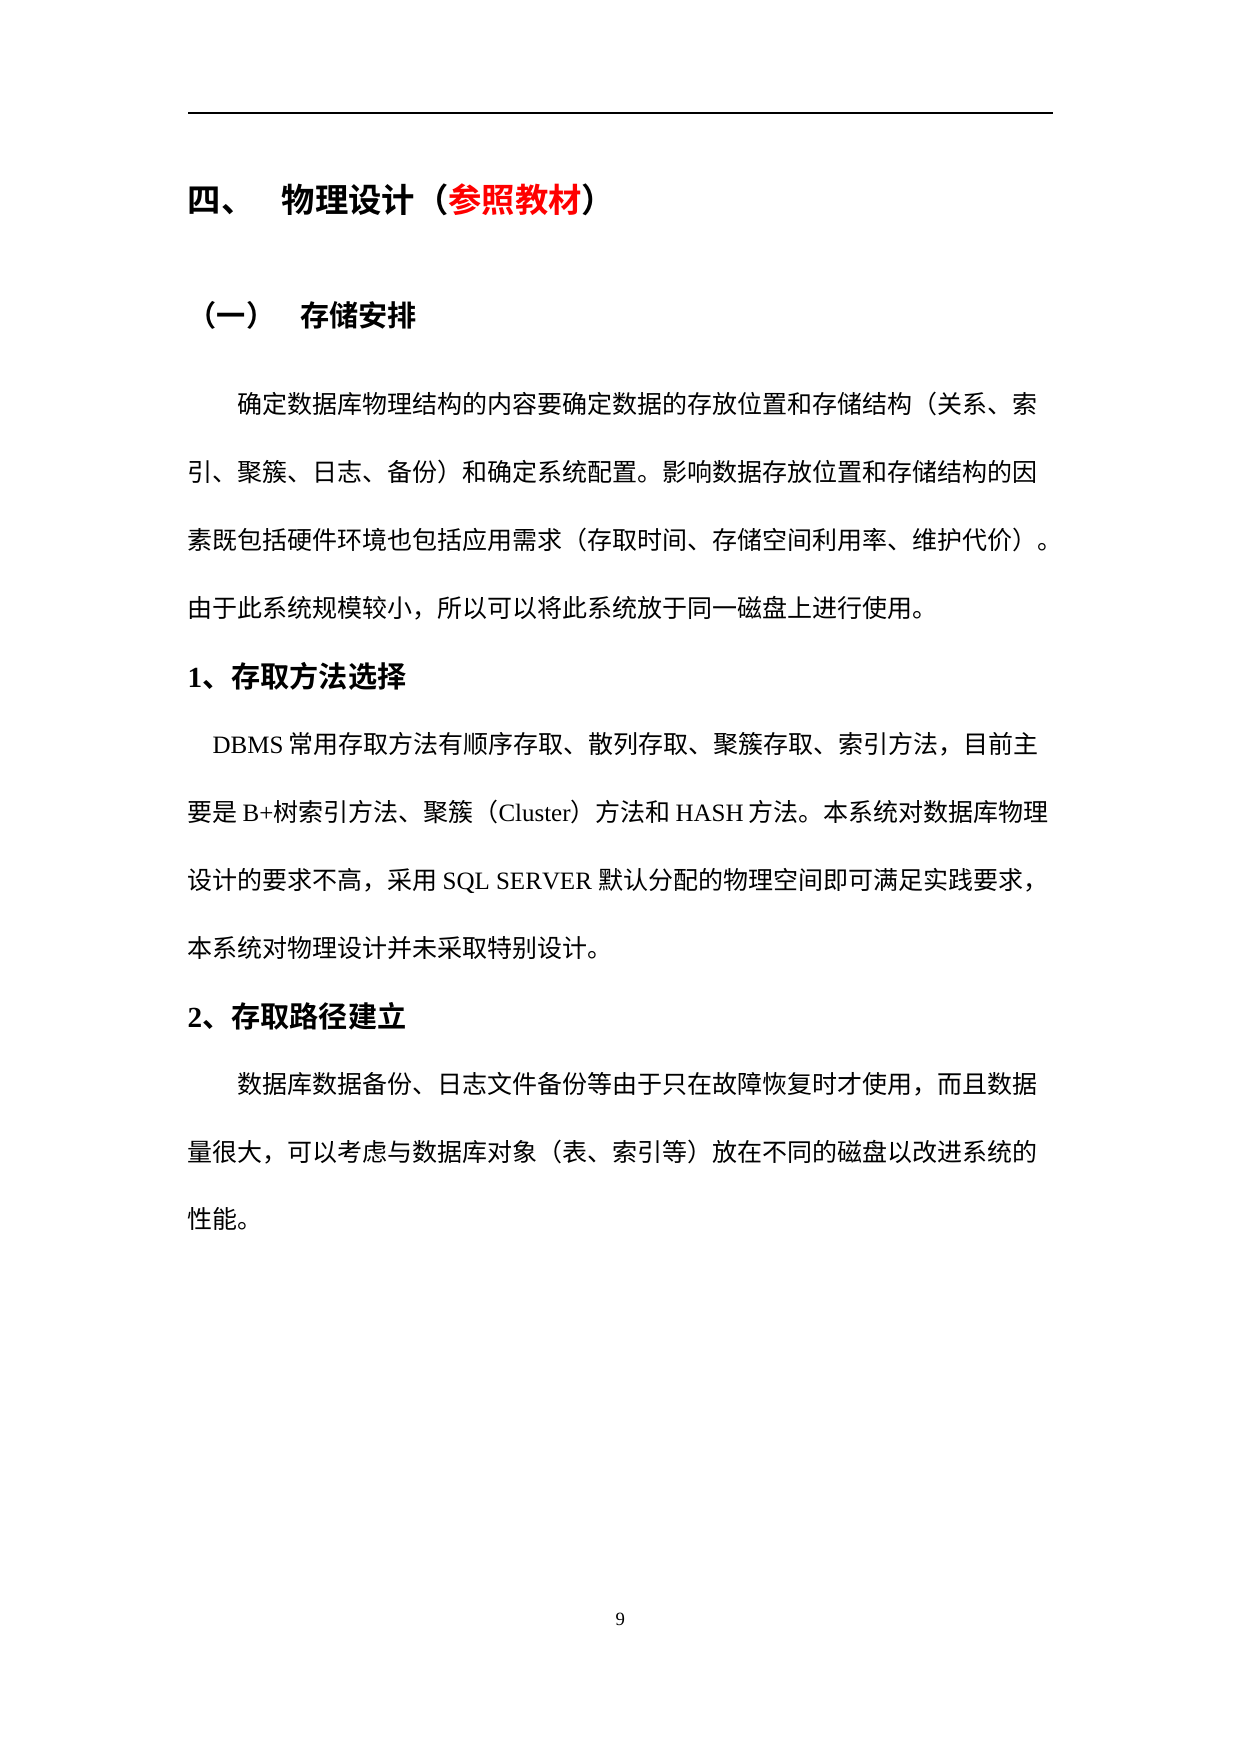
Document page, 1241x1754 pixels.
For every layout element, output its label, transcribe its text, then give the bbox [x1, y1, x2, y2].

text 确定数据库物理结构的内容要确定数据的存放位置和存储结构（关系、索引、聚簇、日志、备份）和确定系统配置。影响数据存放位置和存储结构的因素既包括硬件环境也包括应用需求（存取时间、存储空间利用率、维护代价）。由于此系统规模较小，所以可以将此系统放于同一磁盘上进行使用。 [187, 369, 1053, 641]
subtitle 2、存取路径建立 [187, 980, 1053, 1048]
subtitle 1、存取方法选择 [187, 641, 1053, 709]
text 数据库数据备份、日志文件备份等由于只在故障恢复时才使用，而且数据量很大，可以考虑与数据库对象（表、索引等）放在不同的磁盘以改进系统的性能。 [187, 1048, 1053, 1252]
subtitle 物理设计（参照教材） [187, 164, 1053, 232]
text DBMS常用存取方法有顺序存取、散列存取、聚簇存取、索引方法，目前主要是B+树索引方法、聚簇（Cluster）方法和HASH方法。本系统对数据库物理设计的要求不高，采用SQL SERVER 默认分配的物理空间即可满足实践要求，本系统对物理设计并未采取特别设计。 [187, 709, 1053, 980]
subtitle 存储安排 [187, 280, 1053, 348]
